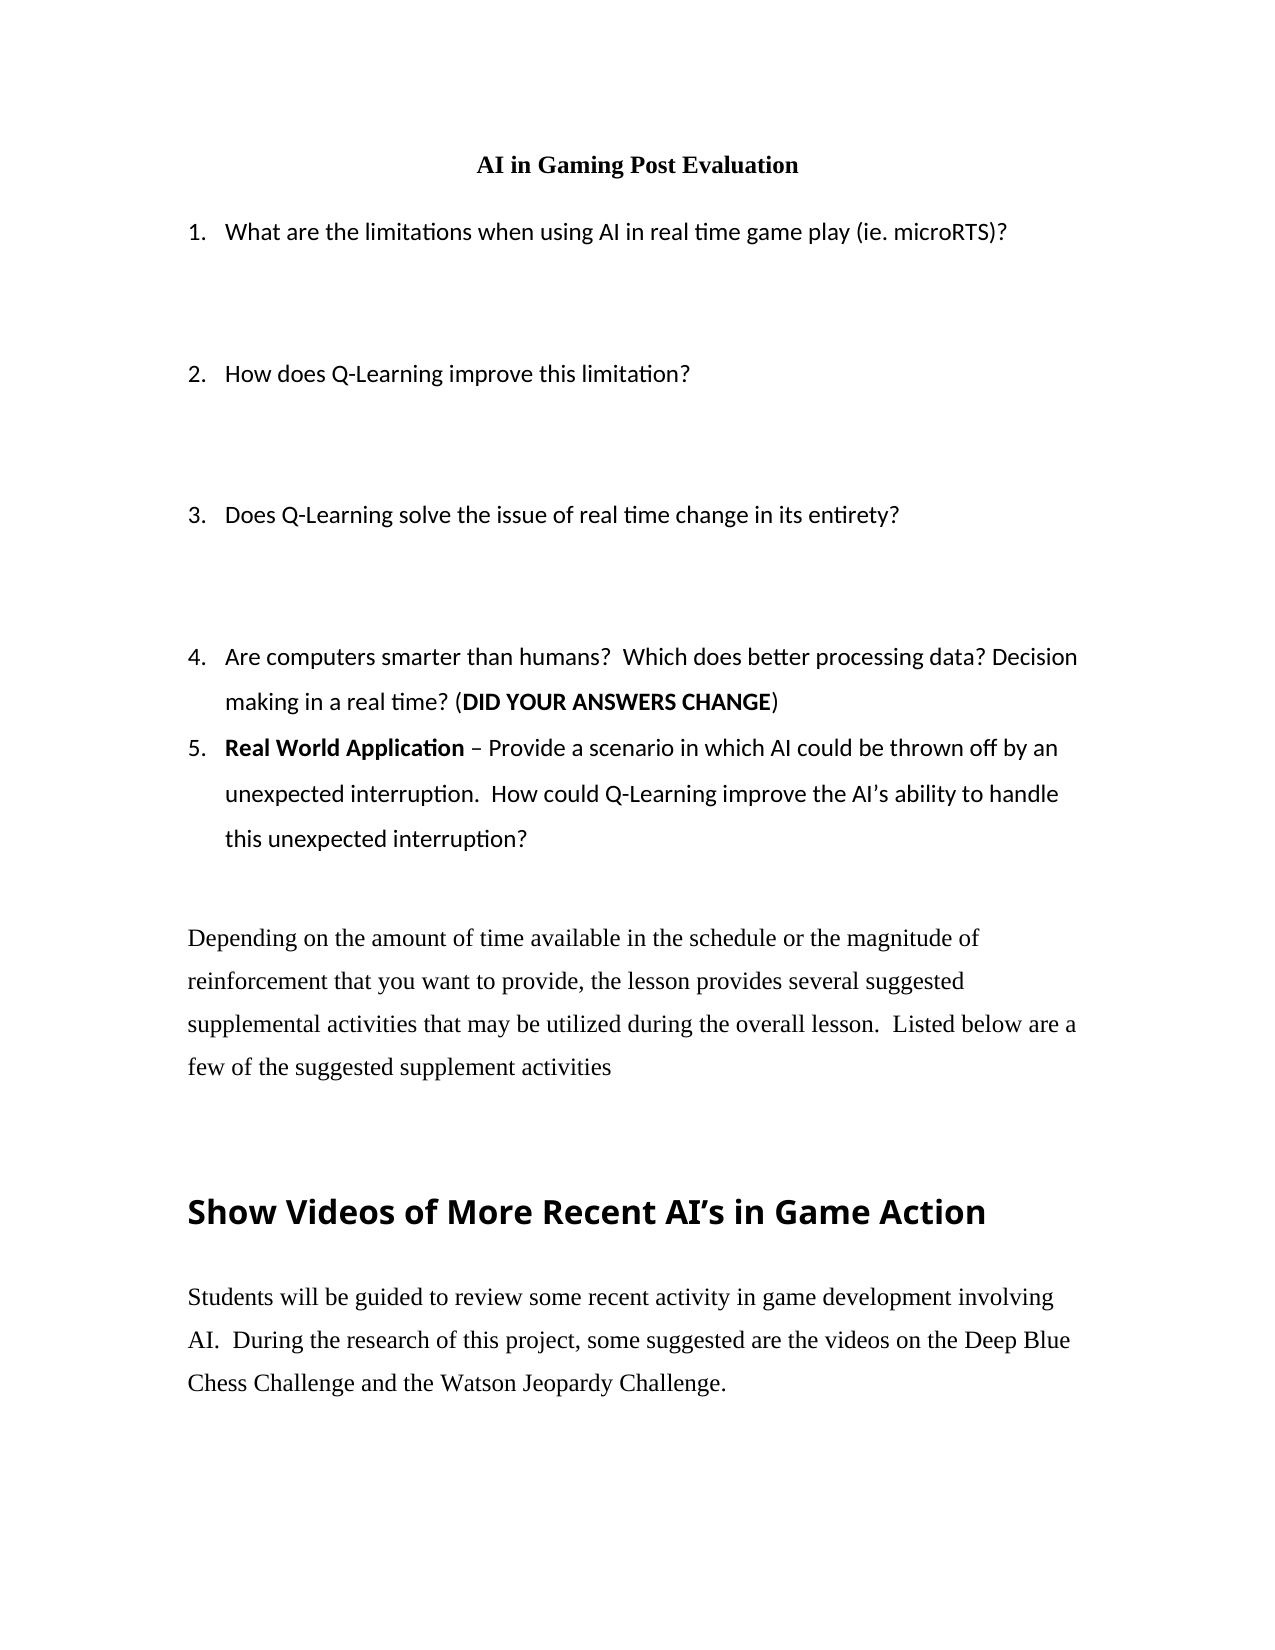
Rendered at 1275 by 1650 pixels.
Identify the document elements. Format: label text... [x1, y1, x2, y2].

text AI in Gaming Post Evaluation [187, 150, 1087, 179]
list Real World Application – Provide a scenario in which AI could be thrown off by an unexpected interruption. How could Q-Learning improve the AI’s ability to handle this unexpected interruption? [188, 732, 1087, 854]
text Students will be guided to review some recent activity in game development involving AI. During the research of this project, some suggested are the videos on the Deep Blue Chess Challenge and the Watson Jeopardy Challenge. [187, 1282, 1087, 1397]
list How does Q-Learning improve this limitation? [188, 358, 1087, 388]
text Depending on the amount of time available in the schedule or the magnitude of reinforcement that you want to provide, the lesson provides several suggested supplemental activities that may be utilized during the overall lesson. Listed below are a few of the suggested supplement activities [187, 923, 1087, 1081]
list Are computers smarter than humans? Which does better processing data? Decision making in a real time? (DID YOUR ANSWERS CHANGE) [188, 641, 1087, 717]
text Show Videos of More Recent AI’s in Game Action [187, 1189, 1087, 1234]
list What are the limitations when using AI in real time game play (ie. microRTS)? [188, 216, 1087, 247]
list Does Q-Learning solve the issue of real time change in its entirety? [188, 499, 1087, 530]
